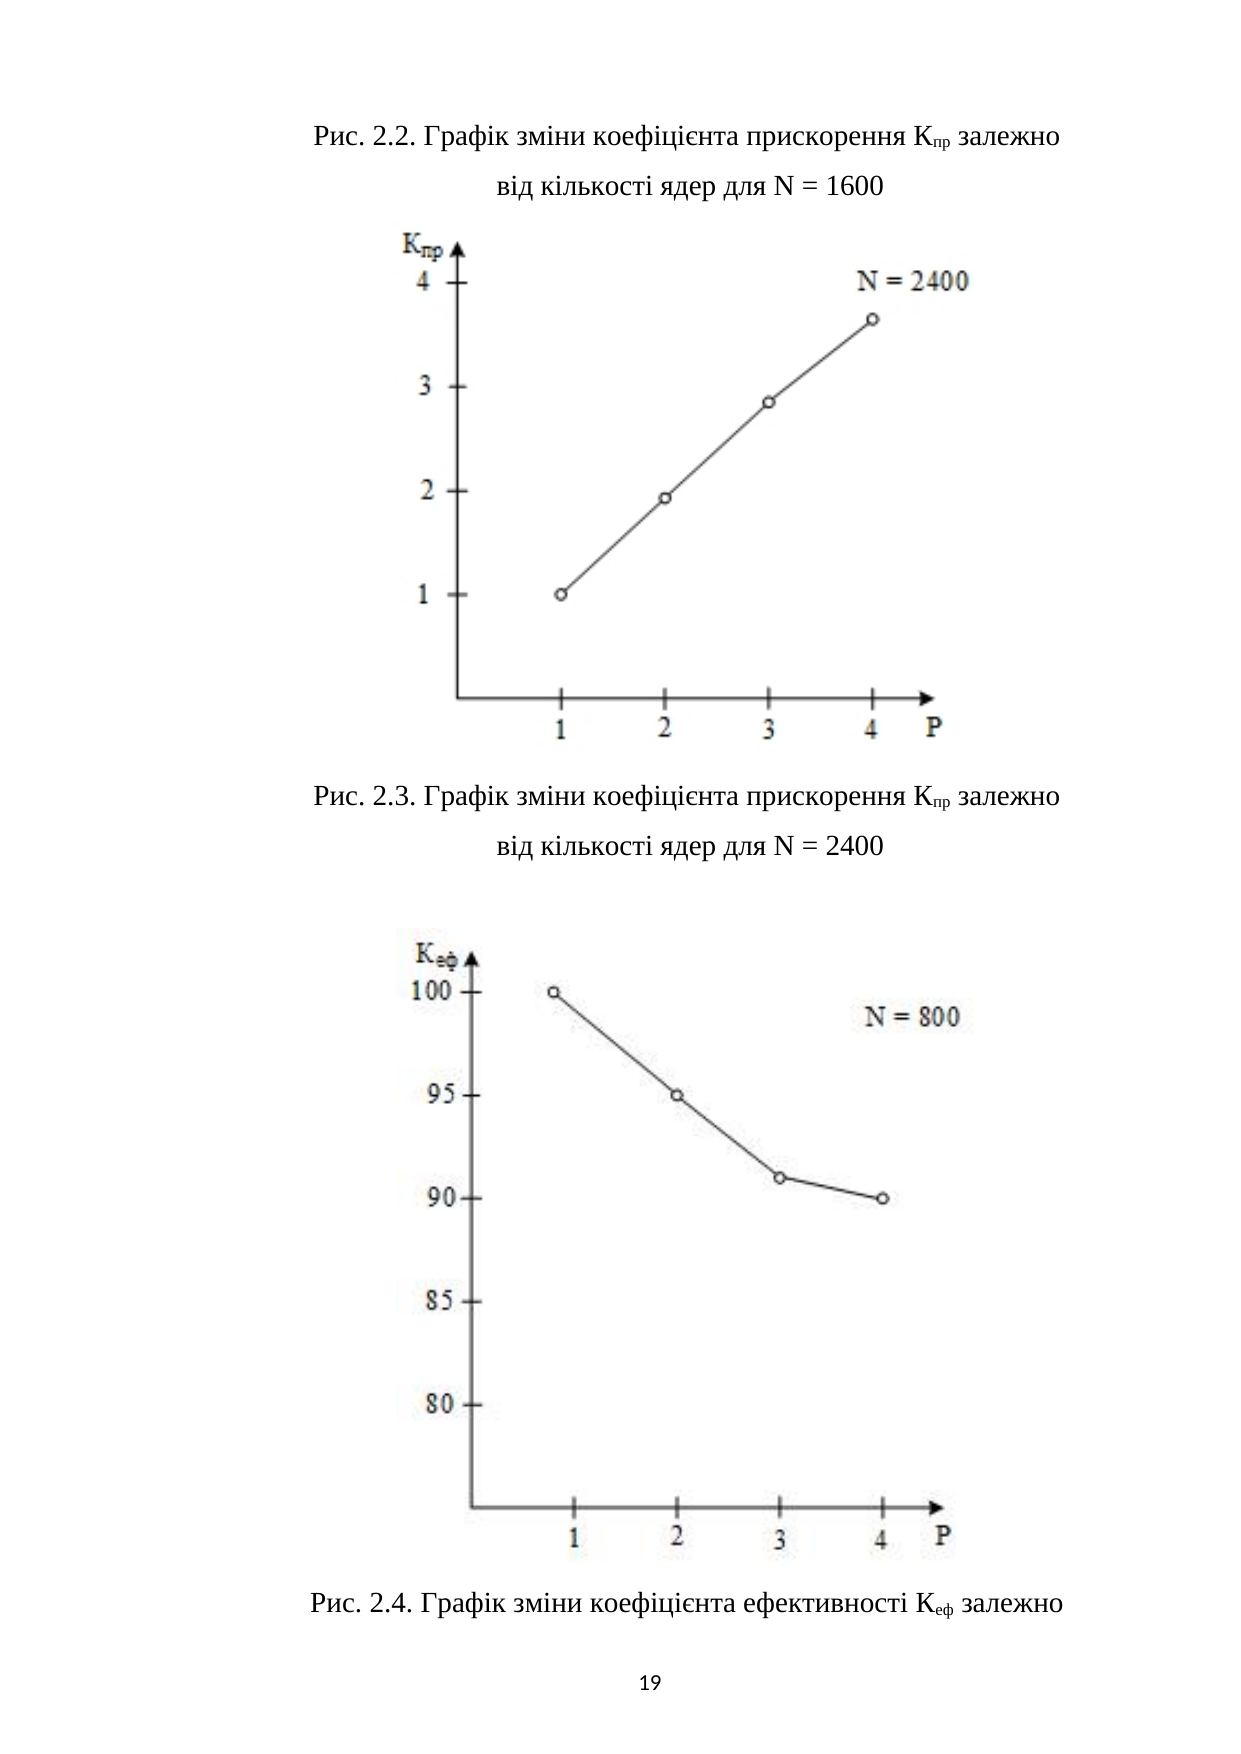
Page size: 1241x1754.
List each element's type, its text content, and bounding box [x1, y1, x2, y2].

picture [396, 928, 978, 1572]
picture [386, 218, 987, 764]
text від кількості ядер для N = 2400 [118, 828, 1181, 862]
text Рис. 2.3. Графік зміни коефіцієнта прискорення Кпр залежно [118, 778, 1181, 812]
text Рис. 2.4. Графік зміни коефіцієнта ефективності Кеф залежно [118, 1585, 1181, 1619]
text Рис. 2.2. Графік зміни коефіцієнта прискорення Кпр залежно [118, 118, 1181, 152]
text від кількості ядер для N = 1600 [118, 168, 1181, 202]
